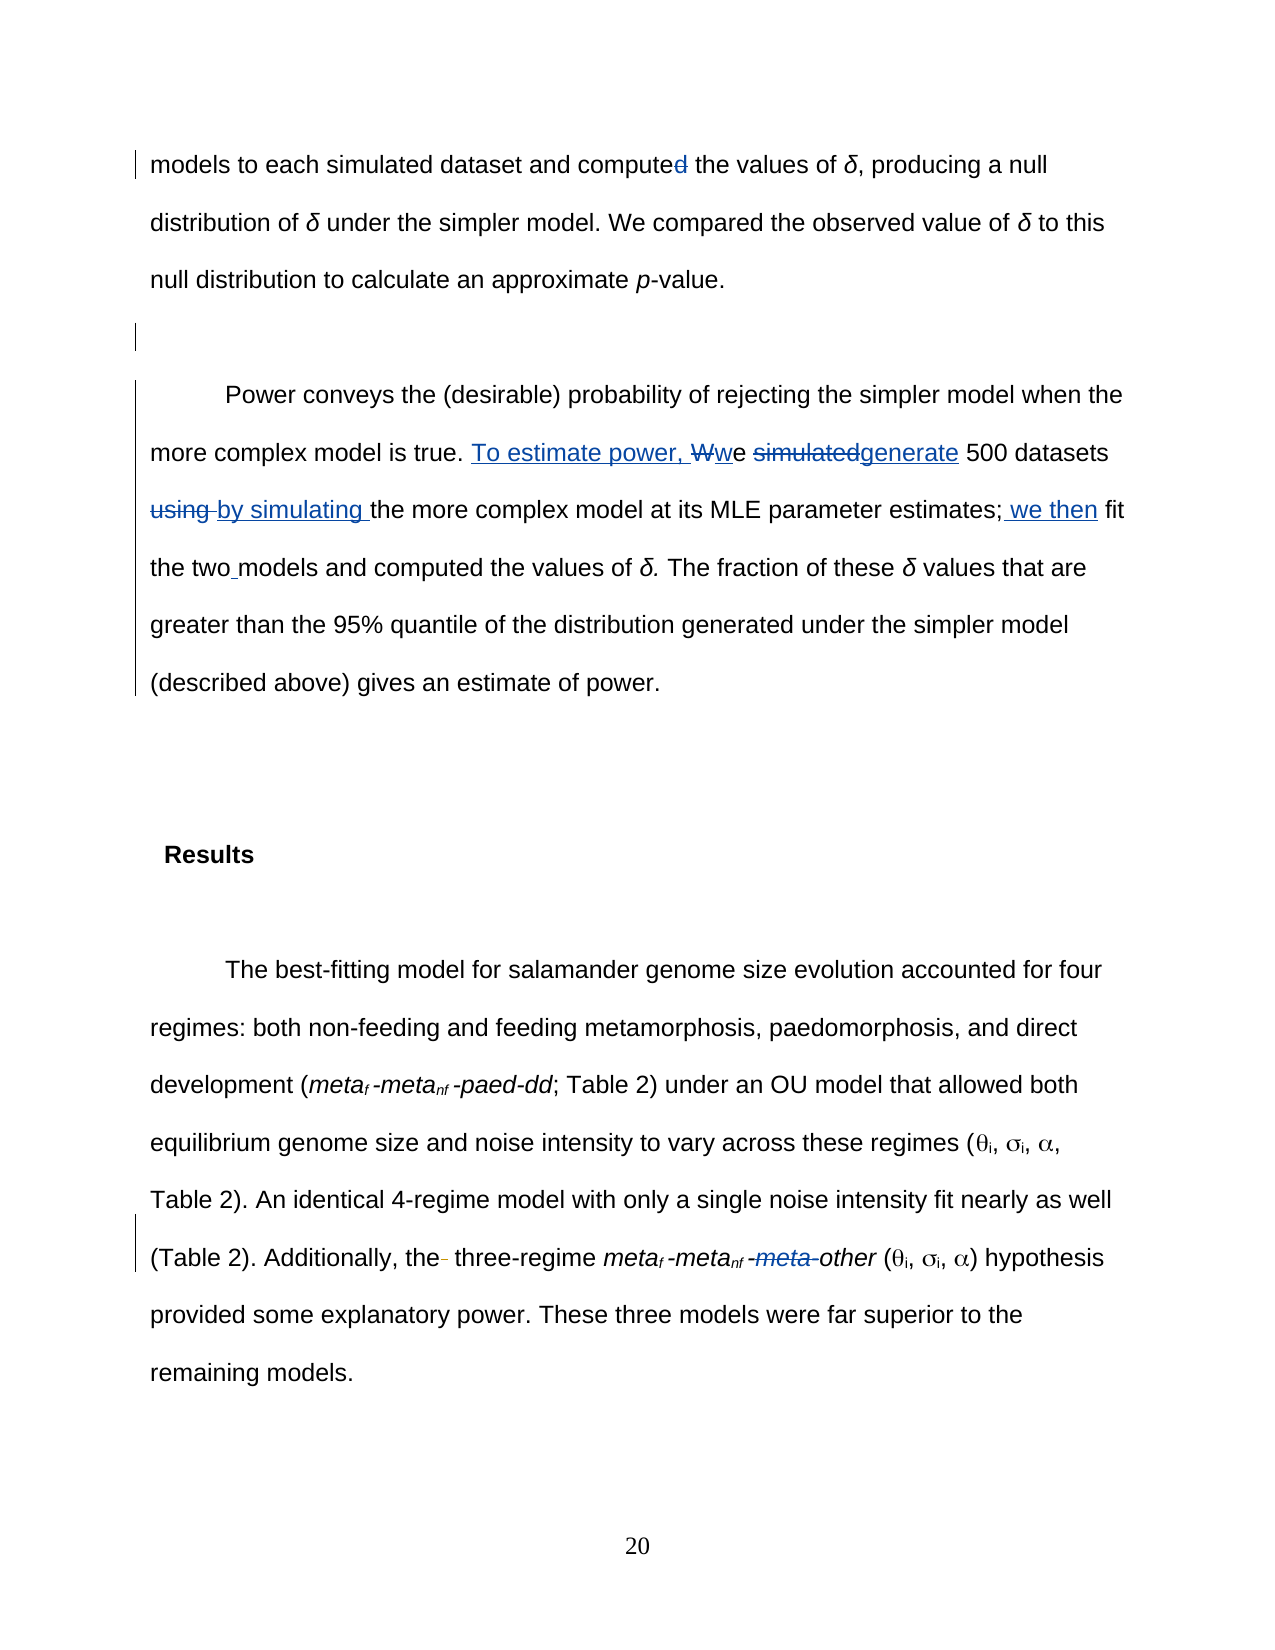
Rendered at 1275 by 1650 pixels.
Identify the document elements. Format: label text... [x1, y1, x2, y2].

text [150, 150, 1125, 294]
text Results [150, 840, 1125, 869]
text The best-fitting model for salamander genome size evolution accounted for four regimes: both non-feeding and feeding metamorphosis, paedomorphosis, and direct development (metaf -metanf -paed-dd; Table 2) under an OU model that allowed both equilibrium genome size and noise intensity to vary across these regimes (qi, si, a, Table 2). An identical 4-regime model with only a single noise intensity fit nearly as well (Table 2). Additionally, the three-regime metaf -metanf -other (qi, si, a) hypothesis provided some explanatory power. These three models were far superior to the remaining models. [150, 955, 1125, 1387]
text Power conveys the (desirable) probability of rejecting the simpler model when the more complex model is true. e 500 datasets the more complex model at its MLE parameter estimates; fit the twomodels and computed the values of δ. The fraction of these δ values that are greater than the 95% quantile of the distribution generated under the simpler model (described above) gives an estimate of power. [150, 380, 1125, 754]
